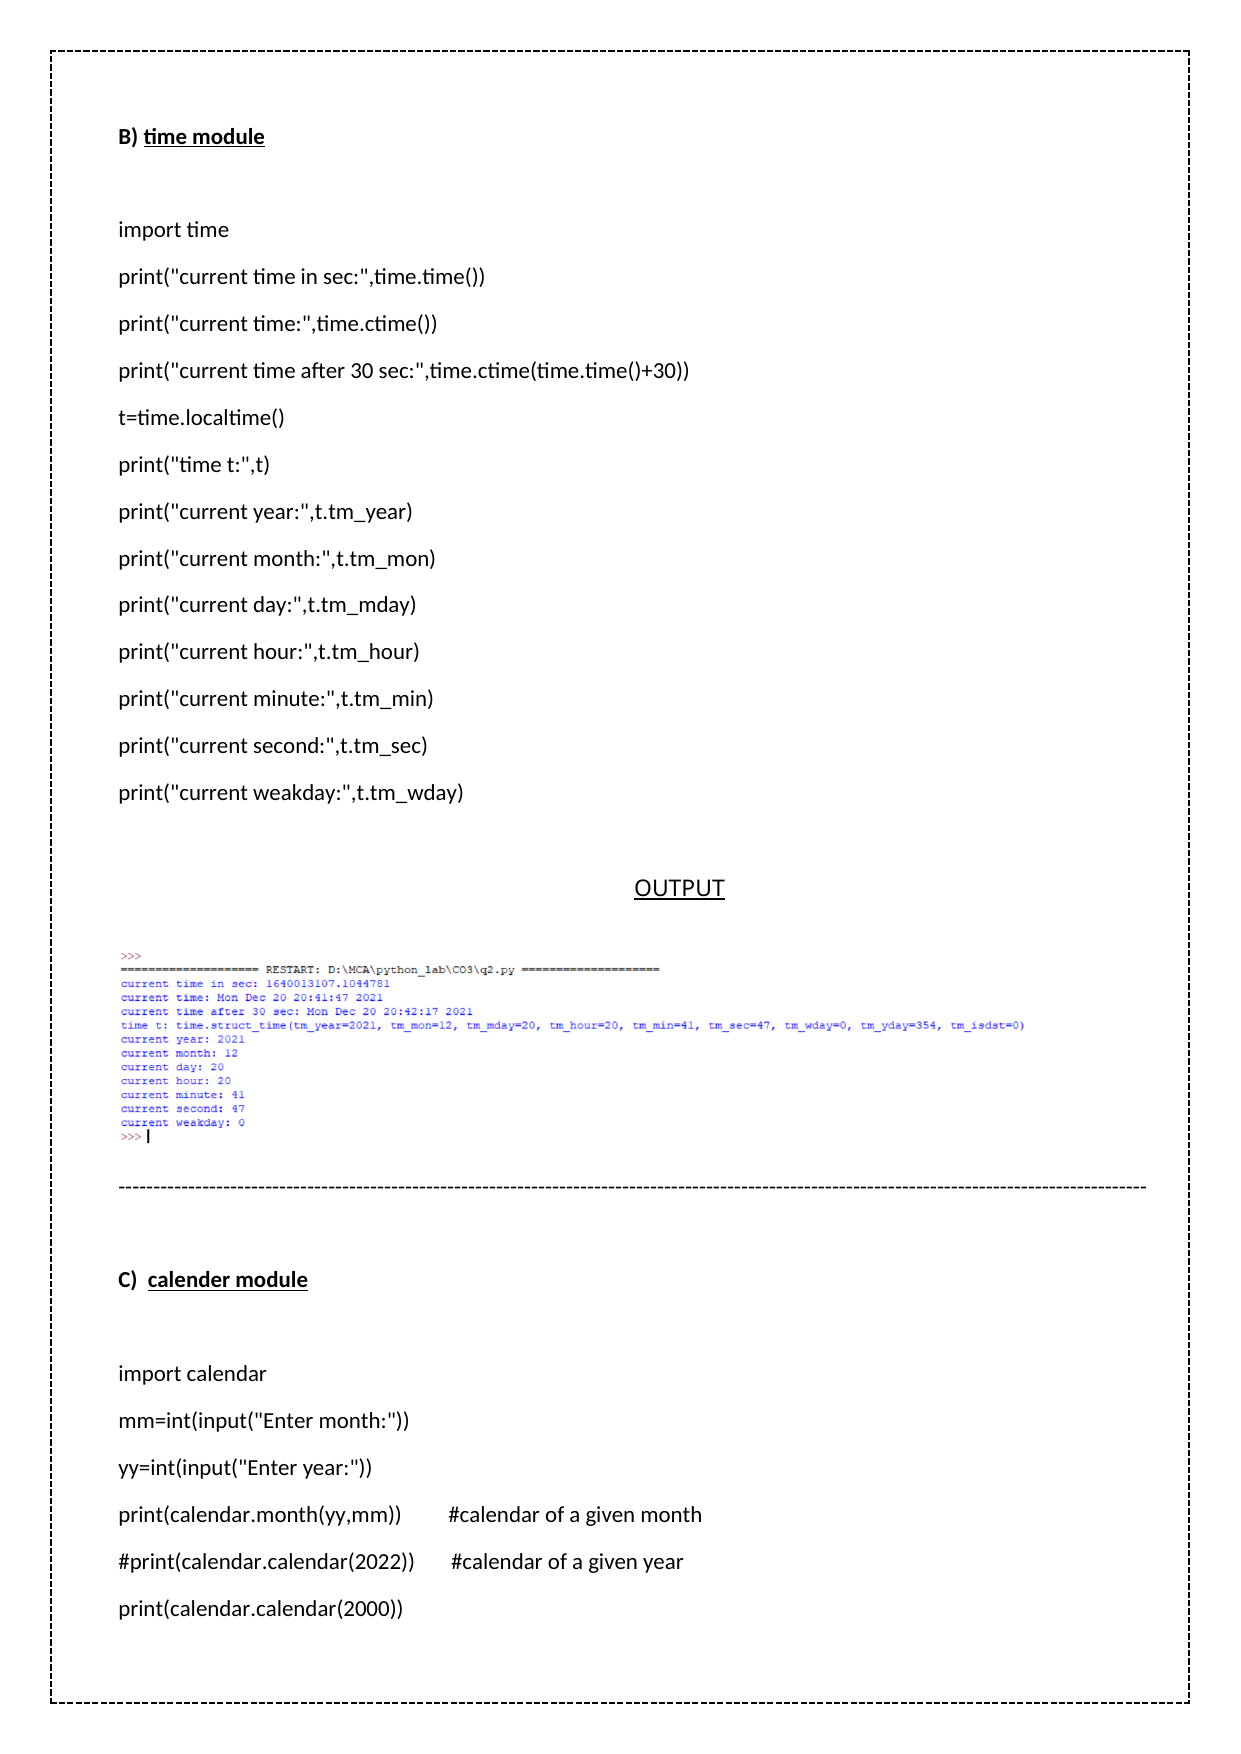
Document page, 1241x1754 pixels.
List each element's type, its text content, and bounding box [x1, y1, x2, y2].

text mm=int(input("Enter month:")) [118, 1406, 1165, 1434]
text print(calendar.calendar(2000)) [118, 1594, 1165, 1622]
text --------------------------------------------------------------------------------------------------------------------------------------------------- [118, 1172, 1165, 1200]
text yy=int(input("Enter year:")) [118, 1453, 1165, 1481]
picture [118, 952, 1044, 1153]
text B) time module [118, 122, 1165, 150]
list OUTPUT [193, 872, 1165, 903]
text print("current day:",t.tm_mday) [118, 591, 1165, 619]
text print("time t:",t) [118, 450, 1165, 478]
text print("current hour:",t.tm_hour) [118, 637, 1165, 666]
text print("current weakday:",t.tm_wday) [118, 778, 1165, 806]
text t=time.localtime() [118, 403, 1165, 431]
text print("current time after 30 sec:",time.ctime(time.time()+30)) [118, 356, 1165, 384]
text C) calender module [118, 1266, 1165, 1293]
text import calendar [118, 1359, 1165, 1387]
text print(calendar.month(yy,mm)) #calendar of a given month [118, 1500, 1165, 1528]
text print("current year:",t.tm_year) [118, 497, 1165, 525]
text print("current time:",time.ctime()) [118, 309, 1165, 337]
text import time [118, 216, 1165, 244]
text print("current minute:",t.tm_min) [118, 684, 1165, 712]
text print("current second:",t.tm_sec) [118, 731, 1165, 759]
text print("current time in sec:",time.time()) [118, 262, 1165, 291]
text print("current month:",t.tm_mon) [118, 544, 1165, 572]
text #print(calendar.calendar(2022)) #calendar of a given year [118, 1547, 1165, 1575]
